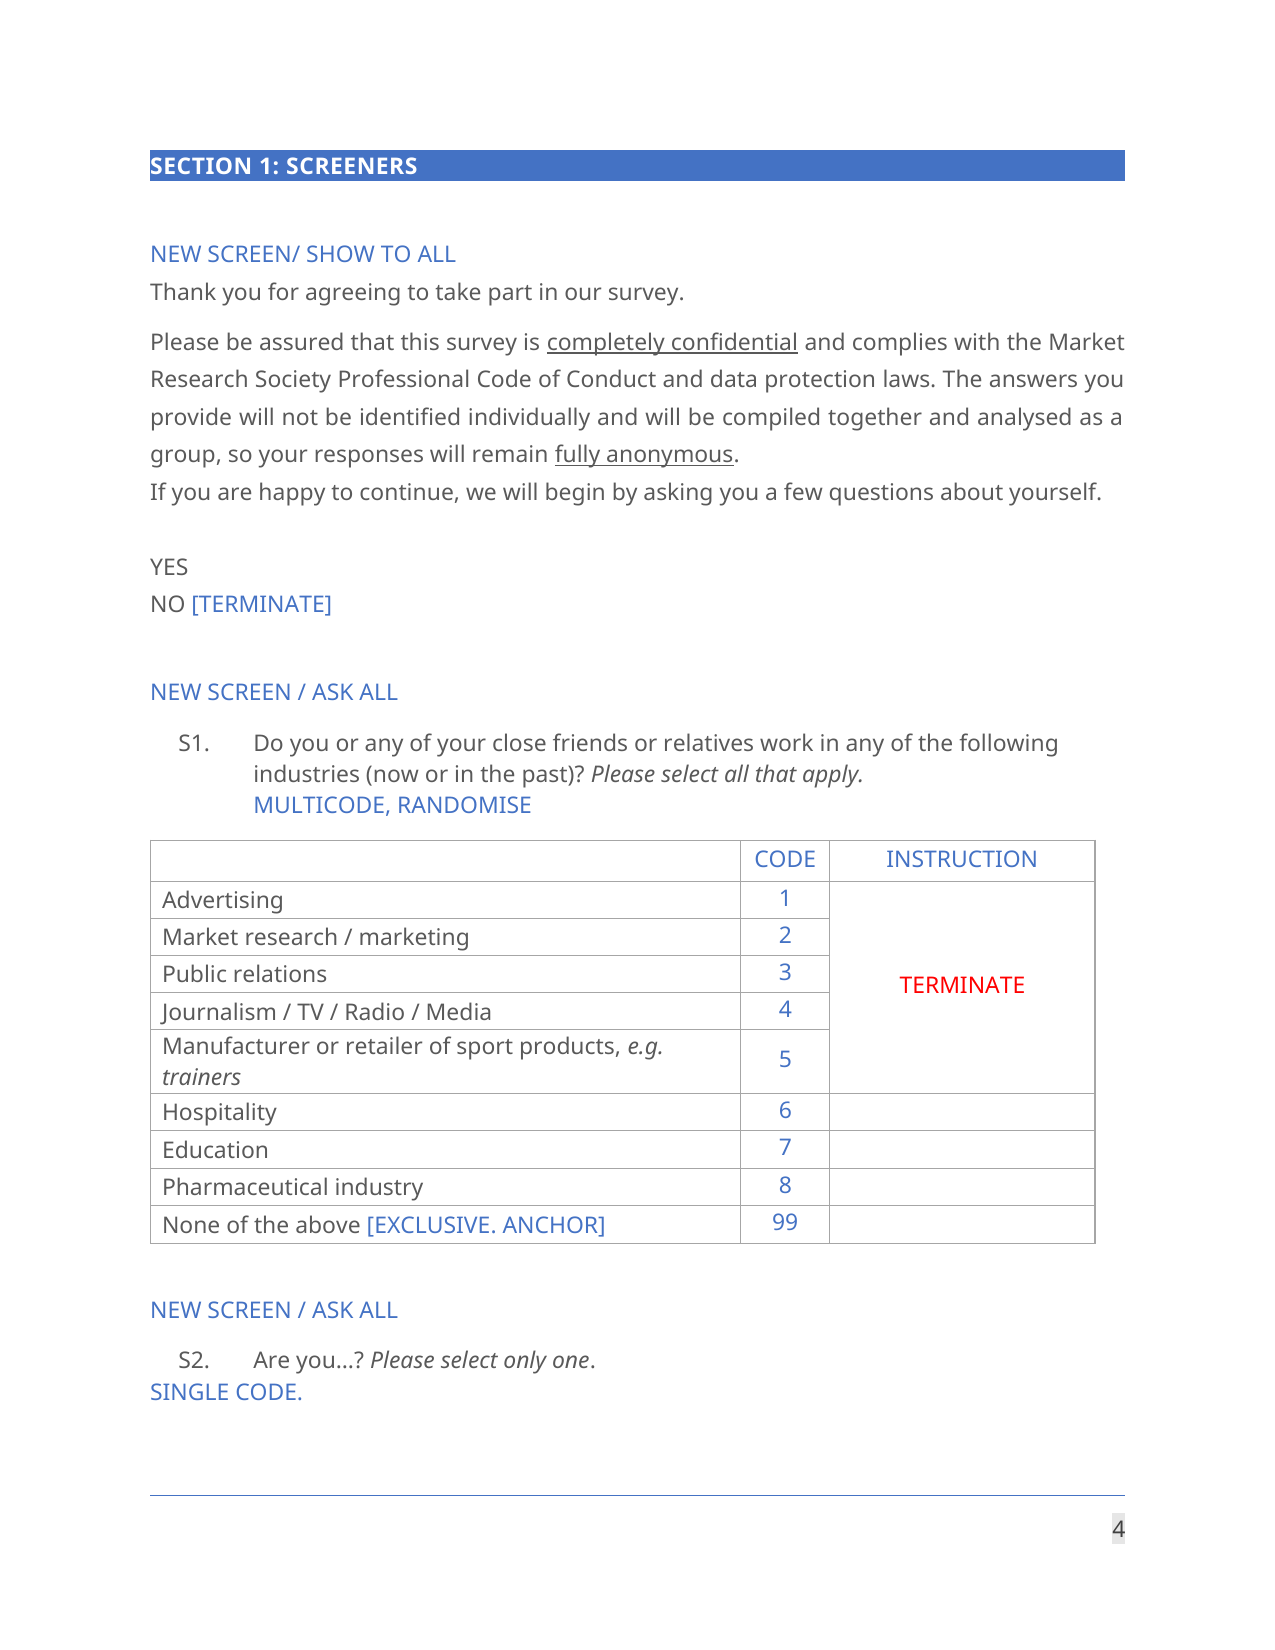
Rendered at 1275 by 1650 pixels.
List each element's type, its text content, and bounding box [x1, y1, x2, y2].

table_cell 8 [741, 1169, 829, 1205]
table_cell 2 [741, 919, 829, 955]
table_cell Public relations [151, 956, 740, 992]
text MULTICODE, RANDOMISE [178, 789, 1125, 820]
text SECTION 1: SCREENERS [150, 150, 1125, 181]
text YES [150, 551, 1125, 582]
table_cell 3 [741, 956, 829, 992]
table_cell 5 [741, 1030, 829, 1093]
table_cell [830, 1131, 1094, 1168]
text If you are happy to continue, we will begin by asking you a few questions about yourself. [150, 476, 1125, 507]
table_cell 6 [741, 1094, 829, 1130]
table_header CODE [741, 841, 829, 881]
text SINGLE CODE. [150, 1376, 1125, 1407]
table_cell Advertising [151, 882, 740, 918]
table_cell 99 [741, 1206, 829, 1243]
table_cell Hospitality [151, 1094, 740, 1130]
list Do you or any of your close friends or relatives work in any of the following industries (now or in the past)? Please select all that apply. [178, 727, 1125, 789]
table_cell TERMINATE [830, 882, 1094, 1093]
text NO [TERMINATE] [150, 588, 1125, 619]
table_cell 1 [741, 882, 829, 918]
table_cell [830, 1206, 1094, 1243]
table_cell None of the above [EXCLUSIVE. ANCHOR] [151, 1206, 740, 1243]
table_cell Journalism / TV / Radio / Media [151, 993, 740, 1029]
table_cell [830, 1094, 1094, 1130]
table_cell 7 [741, 1131, 829, 1168]
text NEW SCREEN/ SHOW TO ALL [150, 238, 1125, 269]
table_cell Education [151, 1131, 740, 1168]
table_header INSTRUCTION [830, 841, 1094, 881]
text Please be assured that this survey is completely confidential and complies with the Market Research Society Professional Code of Conduct and data protection laws. The answers you provide will not be identified individually and will be compiled together and analysed as a group, so your responses will remain fully anonymous. [150, 326, 1125, 469]
table_cell [830, 1169, 1094, 1205]
table_cell Manufacturer or retailer of sport products, e.g. trainers [151, 1030, 740, 1093]
text Thank you for agreeing to take part in our survey. [150, 275, 1125, 307]
table_cell 4 [741, 993, 829, 1029]
table_header [151, 841, 740, 881]
text NEW SCREEN / ASK ALL [150, 676, 1125, 707]
table_cell Market research / marketing [151, 919, 740, 955]
text NEW SCREEN / ASK ALL [150, 1294, 1125, 1325]
list Are you…? Please select only one. [178, 1344, 1125, 1376]
table_cell Pharmaceutical industry [151, 1169, 740, 1205]
